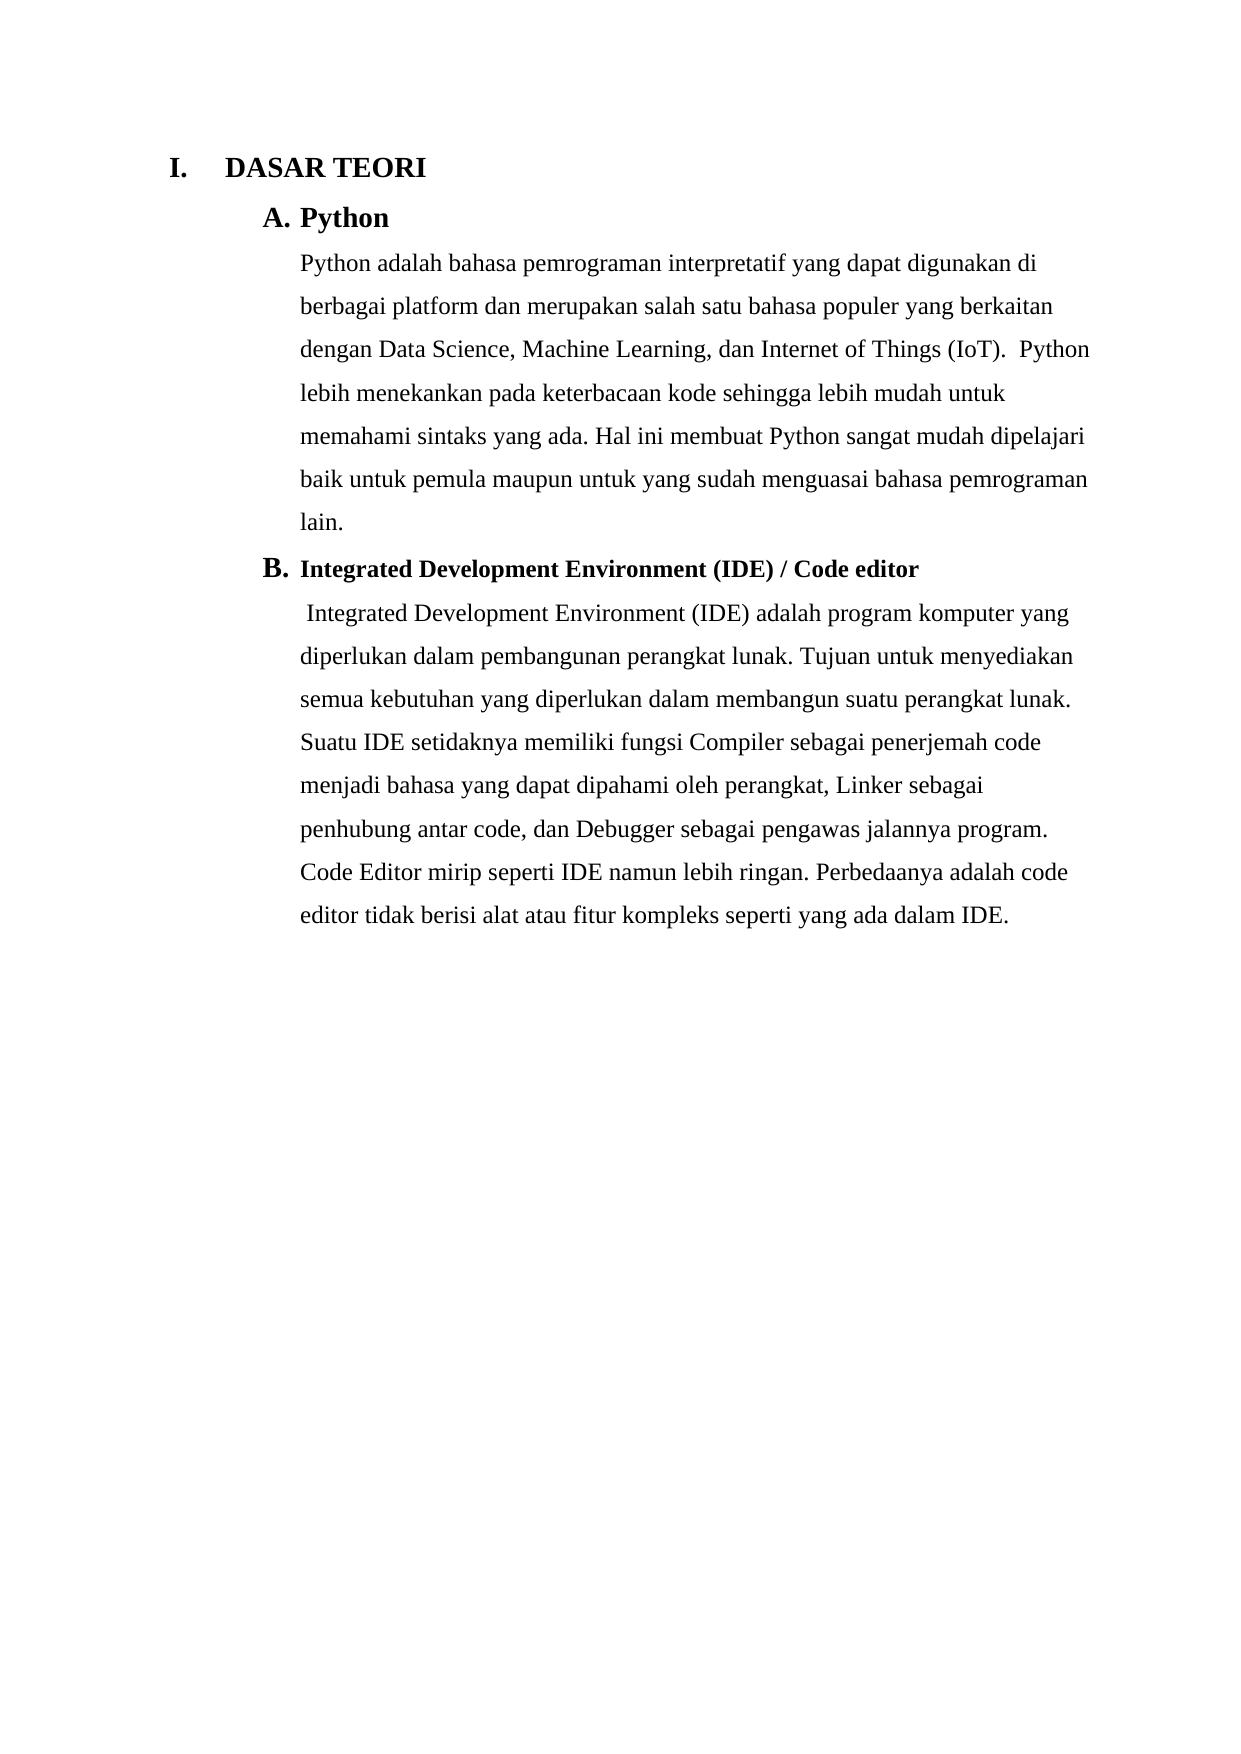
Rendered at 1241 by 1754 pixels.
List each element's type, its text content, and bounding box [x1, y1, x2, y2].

list Integrated Development Environment (IDE) / Code editor Integrated Development Environment (IDE) adalah program komputer yang diperlukan dalam pembangunan perangkat lunak. Tujuan untuk menyediakan semua kebutuhan yang diperlukan dalam membangun suatu perangkat lunak. Suatu IDE setidaknya memiliki fungsi Compiler sebagai penerjemah code menjadi bahasa yang dapat dipahami oleh perangkat, Linker sebagai penhubung antar code, dan Debugger sebagai pengawas jalannya program. Code Editor mirip seperti IDE namun lebih ringan. Perbedaanya adalah code editor tidak berisi alat atau fitur kompleks seperti yang ada dalam IDE. [262, 550, 1090, 929]
list DASAR TEORI [187, 150, 1090, 183]
list Python Python adalah bahasa pemrograman interpretatif yang dapat digunakan di berbagai platform dan merupakan salah satu bahasa populer yang berkaitan dengan Data Science, Machine Learning, dan Internet of Things (IoT). Python lebih menekankan pada keterbacaan kode sehingga lebih mudah untuk memahami sintaks yang ada. Hal ini membuat Python sangat mudah dipelajari baik untuk pemula maupun untuk yang sudah menguasai bahasa pemrograman lain. [262, 200, 1090, 536]
